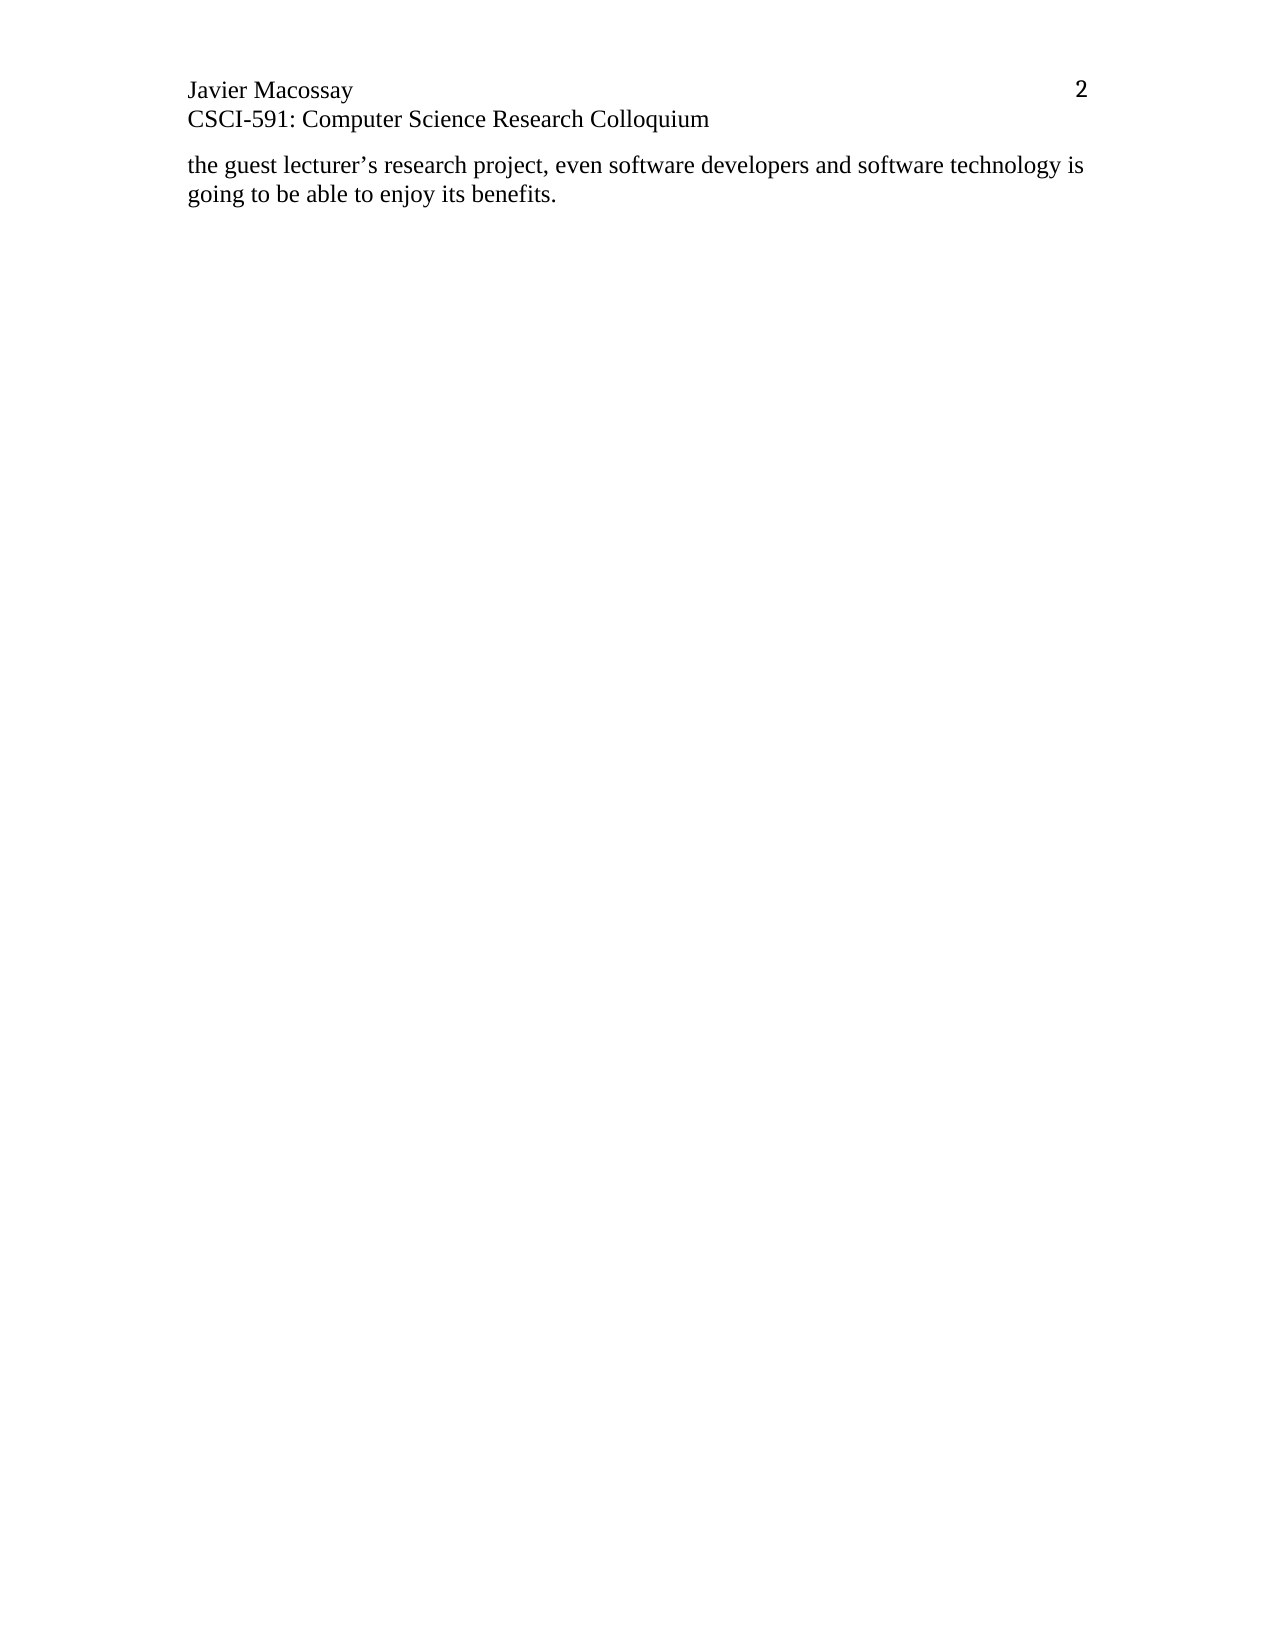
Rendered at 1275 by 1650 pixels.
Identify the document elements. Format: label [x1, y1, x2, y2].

text [187, 150, 1087, 207]
